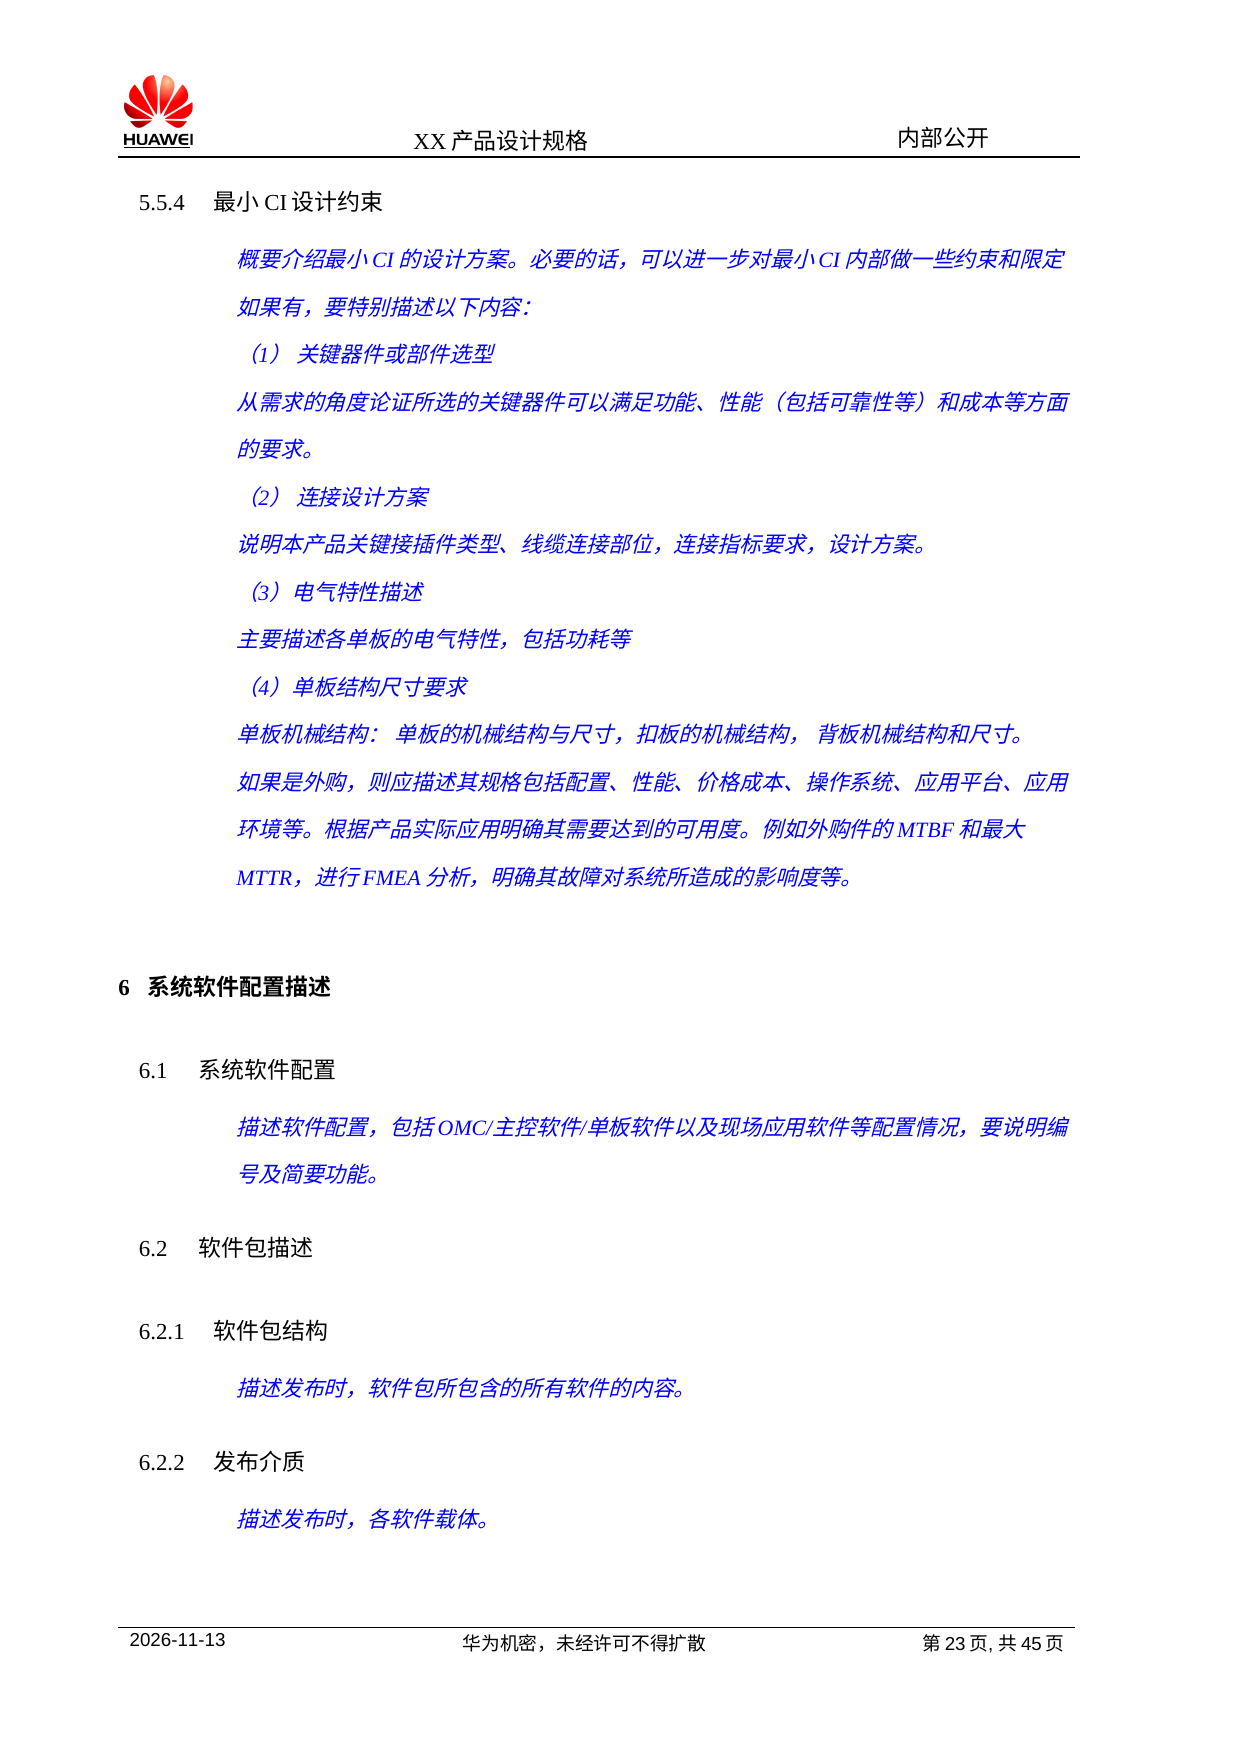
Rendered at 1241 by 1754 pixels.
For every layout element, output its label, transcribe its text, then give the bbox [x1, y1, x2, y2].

text 说明本产品关键接插件类型、线缆连接部位，连接指标要求，设计方案。 [236, 527, 1090, 559]
text 描述发布时，软件包所包含的所有软件的内容。 [236, 1371, 1090, 1403]
subtitle 系统软件配置描述 [118, 968, 1090, 1002]
text 描述发布时，各软件载体。 [236, 1502, 1090, 1534]
subtitle 软件包结构 [139, 1313, 1090, 1346]
text 如果是外购，则应描述其规格包括配置、性能、价格成本、操作系统、应用平台、应用环境等。根据产品实际应用明确其需要达到的可用度。例如外购件的MTBF和最大MTTR，进行FMEA分析，明确其故障对系统所造成的影响度等。 [236, 765, 1090, 891]
subtitle 最小CI设计约束 [139, 184, 1090, 217]
picture [124, 75, 193, 145]
text 如果有，要特别描述以下内容： [236, 290, 1090, 321]
text （1） 关键器件或部件选型 [236, 337, 1090, 369]
text （4）单板结构尺寸要求 [236, 670, 1090, 701]
subtitle 发布介质 [139, 1444, 1090, 1477]
text 描述软件配置，包括OMC/主控软件/单板软件以及现场应用软件等配置情况，要说明编号及简要功能。 [236, 1110, 1090, 1189]
text 主要描述各单板的电气特性，包括功耗等 [236, 622, 1090, 654]
text 概要介绍最小CI的设计方案。必要的话，可以进一步对最小CI内部做一些约束和限定 [236, 242, 1090, 274]
text （2） 连接设计方案 [236, 480, 1090, 511]
subtitle 软件包描述 [139, 1230, 1090, 1263]
text 从需求的角度论证所选的关键器件可以满足功能、性能（包括可靠性等）和成本等方面的要求。 [236, 385, 1090, 464]
text 单板机械结构： 单板的机械结构与尺寸，扣板的机械结构， 背板机械结构和尺寸。 [236, 717, 1090, 749]
subtitle 系统软件配置 [139, 1052, 1090, 1085]
text （3）电气特性描述 [236, 575, 1090, 606]
